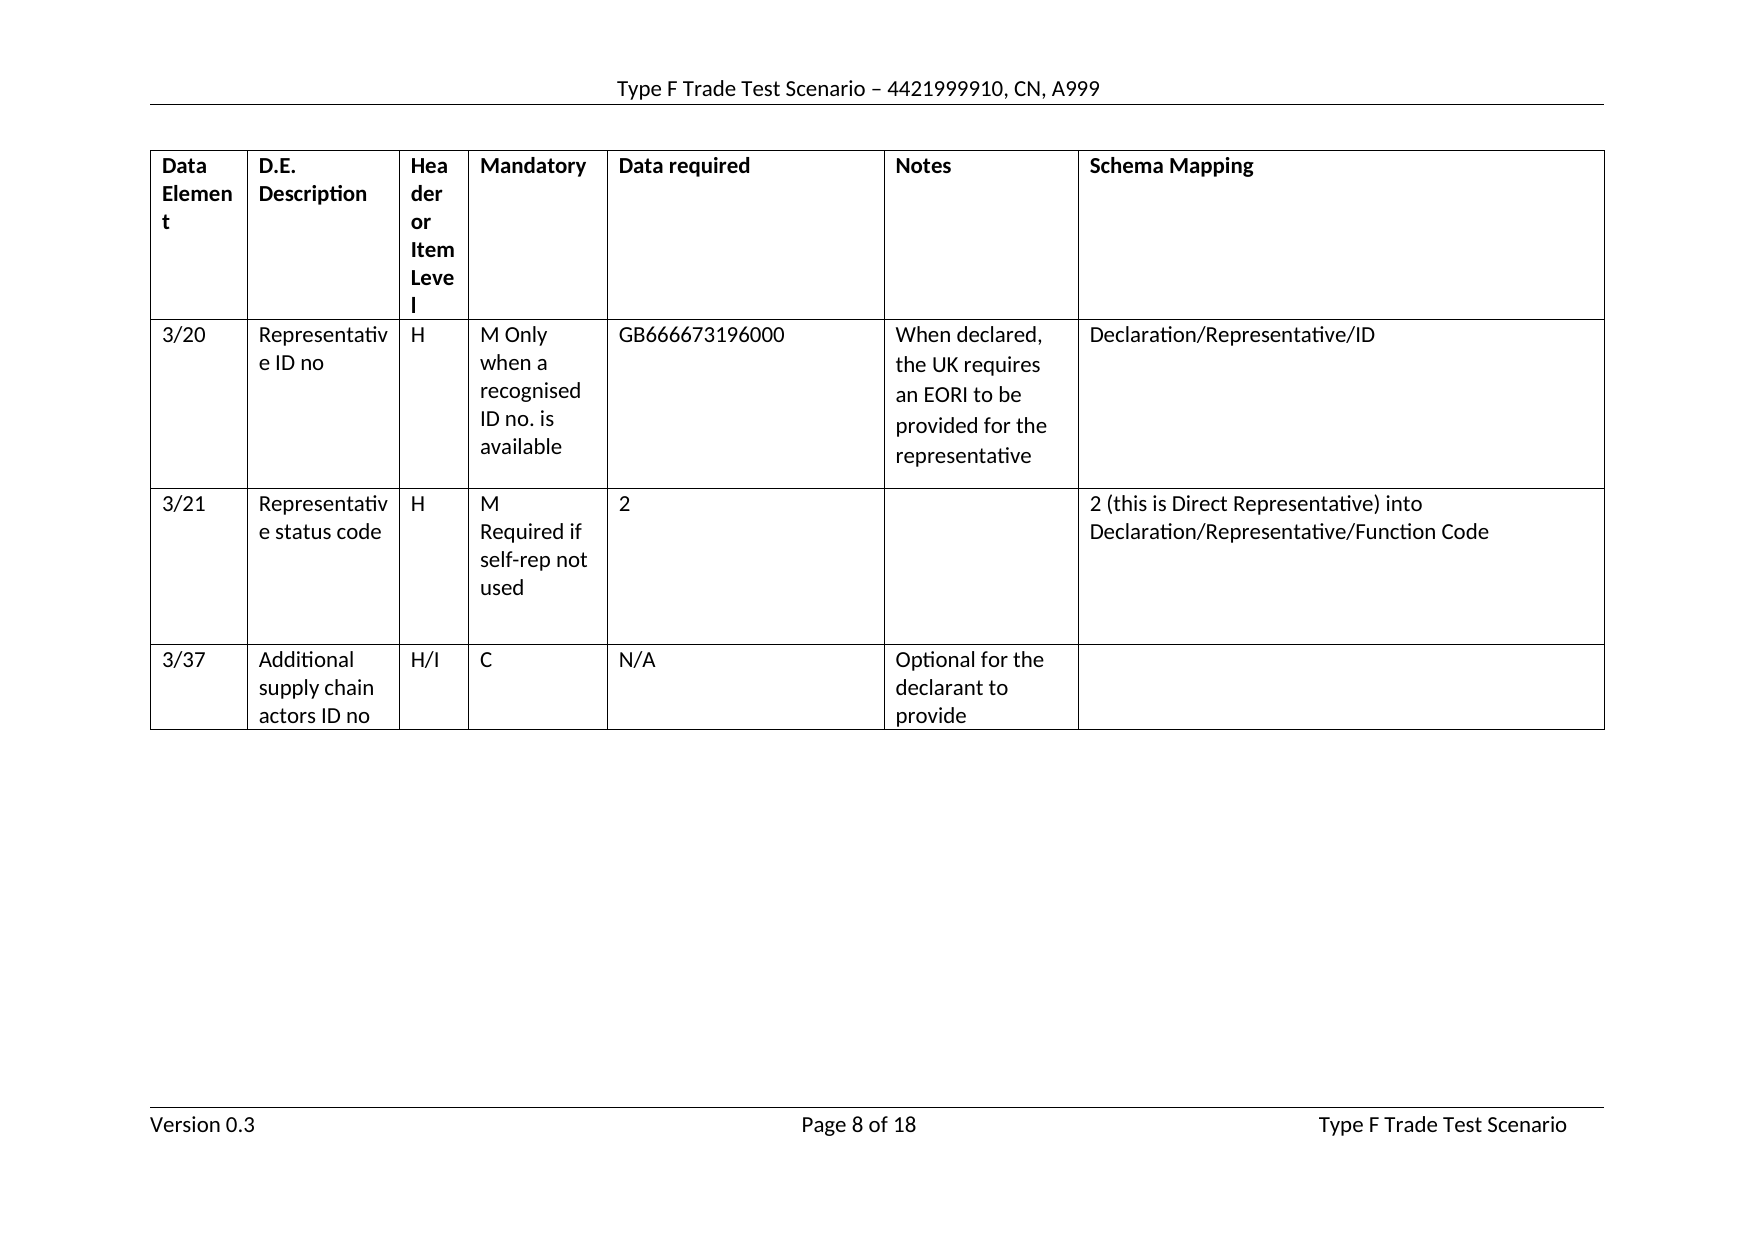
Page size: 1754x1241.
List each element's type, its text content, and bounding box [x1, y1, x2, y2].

table_cell M Required if self-rep not used [469, 489, 607, 644]
table_cell 2 (this is Direct Representative) into Declaration/Representative/Function Code [1079, 489, 1604, 644]
table_header Notes [885, 151, 1078, 319]
table_cell Representative ID no [248, 320, 399, 488]
table_cell 2 [608, 489, 884, 644]
table_cell H [400, 489, 468, 644]
table_cell N/A [608, 645, 884, 729]
table_cell Optional for the declarant to provide [885, 645, 1078, 729]
table_header Schema Mapping [1079, 151, 1604, 319]
table_cell 3/21 [151, 489, 247, 644]
table_cell Representative status code [248, 489, 399, 644]
table_cell M Only when a recognised ID no. is available [469, 320, 607, 488]
table_header Header or Item Level [400, 151, 468, 319]
table_cell When declared, the UK requires an EORI to be provided for the representative [885, 320, 1078, 488]
table_header Data required [608, 151, 884, 319]
table_cell 3/37 [151, 645, 247, 729]
table_cell 3/20 [151, 320, 247, 488]
table_cell [1079, 645, 1604, 729]
table_header Data Element [151, 151, 247, 319]
table_cell [885, 489, 1078, 644]
table_cell Declaration/Representative/ID [1079, 320, 1604, 488]
table_cell H/I [400, 645, 468, 729]
table_cell H [400, 320, 468, 488]
table_header D.E. Description [248, 151, 399, 319]
table_cell GB666673196000 [608, 320, 884, 488]
table_cell Additional supply chain actors ID no [248, 645, 399, 729]
table_cell C [469, 645, 607, 729]
table_header Mandatory [469, 151, 607, 319]
